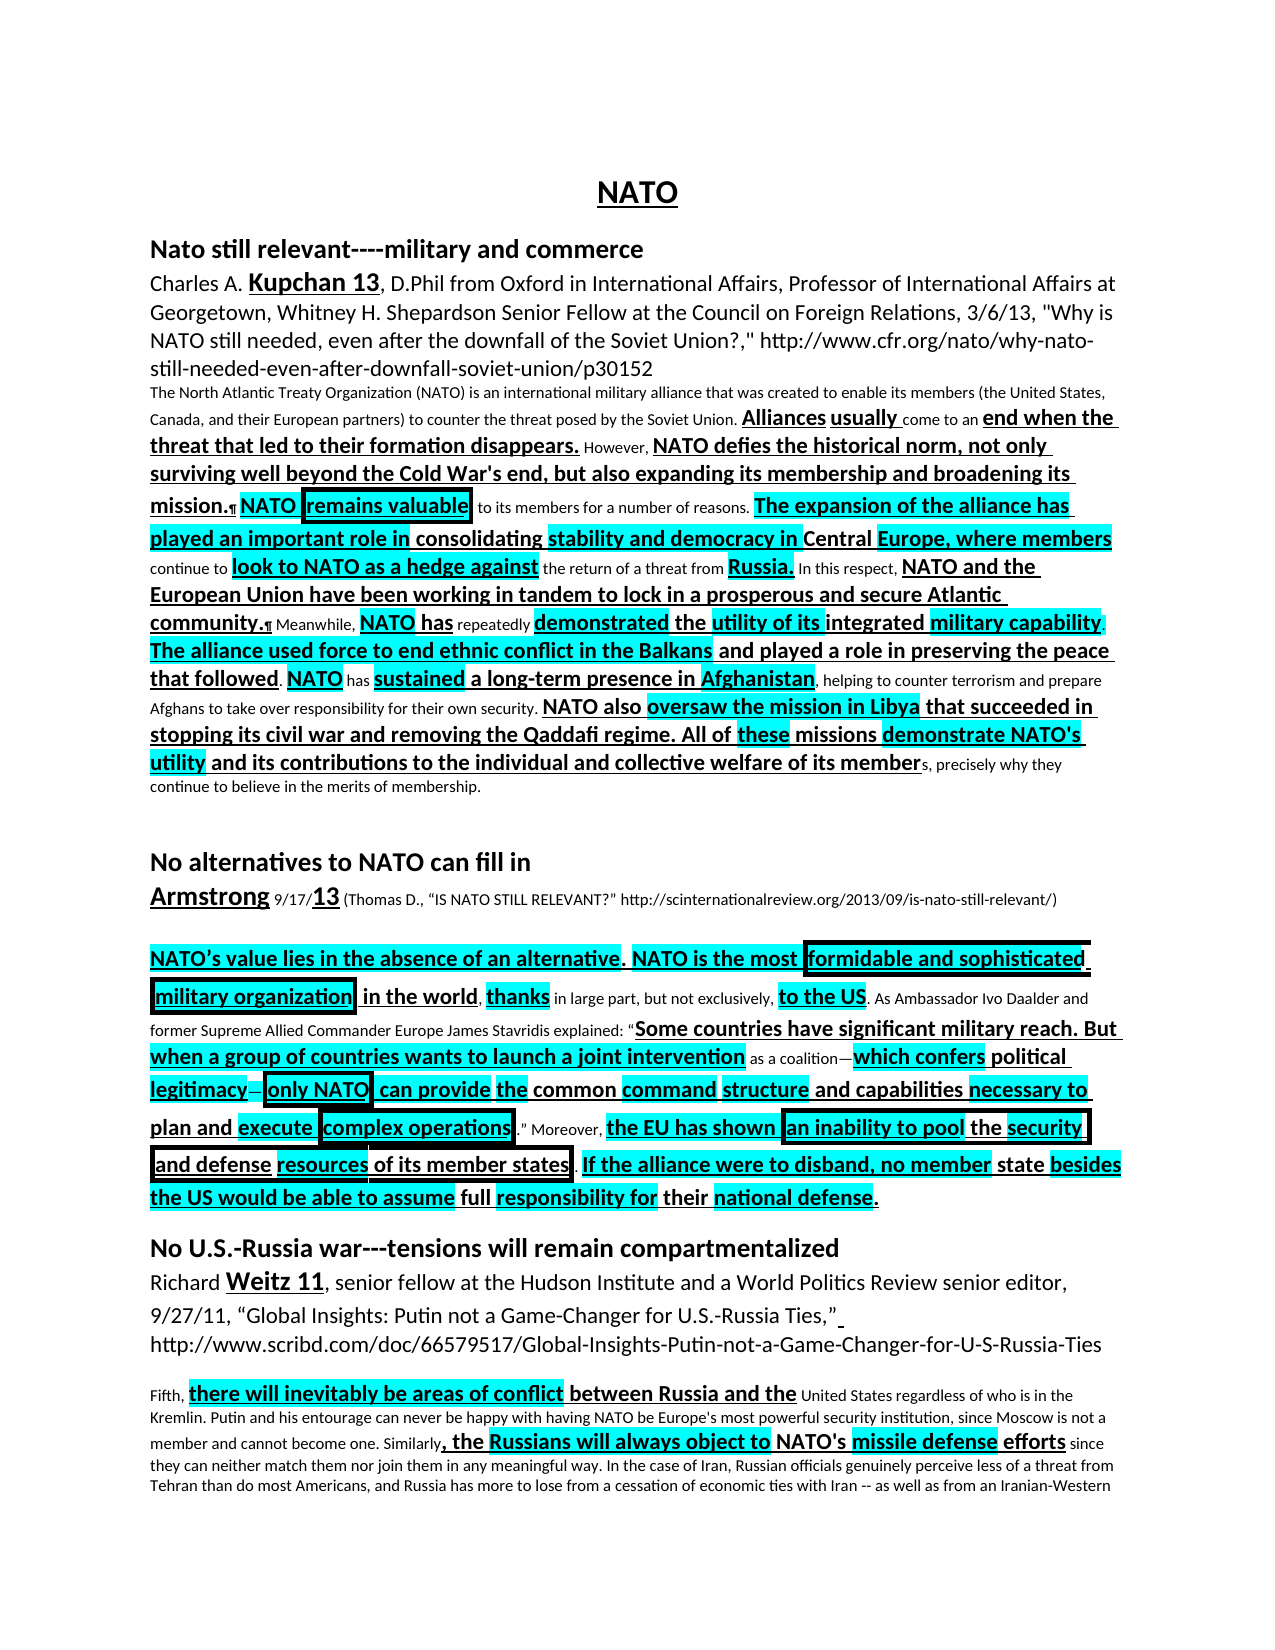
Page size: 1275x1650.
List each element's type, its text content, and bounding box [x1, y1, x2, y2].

text The North Atlantic Treaty Organization (NATO) is an international military alliance that was created to enable its members (the United States, Canada, and their European partners) to counter the threat posed by the Soviet Union. Alliances usually come to an end when the threat that led to their formation disappears. However, NATO defies the historical norm, not only surviving well beyond the Cold War's end, but also expanding its membership and broadening its mission.¶ NATO remains valuable to its members for a number of reasons. The expansion of the alliance has played an important role in consolidating stability and democracy in Central Europe, where members continue to look to NATO as a hedge against the return of a threat from Russia. In this respect, NATO and the European Union have been working in tandem to lock in a prosperous and secure Atlantic community.¶ Meanwhile, NATO has repeatedly demonstrated the utility of its integrated military capability. The alliance used force to end ethnic conflict in the Balkans and played a role in preserving the peace that followed. NATO has sustained a long-term presence in Afghanistan, helping to counter terrorism and prepare Afghans to take over responsibility for their own security. NATO also oversaw the mission in Libya that succeeded in stopping its civil war and removing the Qaddafi regime. All of these missions demonstrate NATO's utility and its contributions to the individual and collective welfare of its members, precisely why they continue to believe in the merits of membership. [150, 382, 1125, 797]
subtitle NATO [150, 171, 1125, 212]
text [150, 1379, 1125, 1496]
subtitle No U.S.-Russia war---tensions will remain compartmentalized [150, 1232, 1125, 1264]
text Richard Weitz 11, senior fellow at the Hudson Institute and a World Politics Review senior editor, 9/27/11, “Global Insights: Putin not a Game-Changer for U.S.-Russia Ties,” http://www.scribd.com/doc/66579517/Global-Insights-Putin-not-a-Game-Changer-for-U-S-Russia-Ties [150, 1264, 1125, 1359]
subtitle No alternatives to NATO can fill in [150, 846, 1125, 879]
text Armstrong 9/17/13 (Thomas D., “IS NATO STILL RELEVANT?” http://scinternationalreview.org/2013/09/is-nato-still-relevant/) [150, 879, 1125, 912]
text NATO’s value lies in the absence of an alternative. NATO is the most formidable and sophisticated military organization in the world, thanks in large part, but not exclusively, to the US. As Ambassador Ivo Daalder and former Supreme Allied Commander Europe James Stavridis explained: “Some countries have significant military reach. But when a group of countries wants to launch a joint intervention as a coalition—which confers political legitimacy—only NATO can provide the common command structure and capabilities necessary to plan and execute complex operations.” Moreover, the EU has shown an inability to pool the security and defense resources of its member states. If the alliance were to disband, no member state besides the US would be able to assume full responsibility for their national defense. [150, 940, 1125, 1211]
text Charles A. Kupchan 13, D.Phil from Oxford in International Affairs, Professor of International Affairs at Georgetown, Whitney H. Shepardson Senior Fellow at the Council on Foreign Relations, 3/6/13, "Why is NATO still needed, even after the downfall of the Soviet Union?," http://www.cfr.org/nato/why-nato-still-needed-even-after-downfall-soviet-union/p30152 [150, 265, 1125, 382]
subtitle Nato still relevant----military and commerce [150, 232, 1125, 265]
